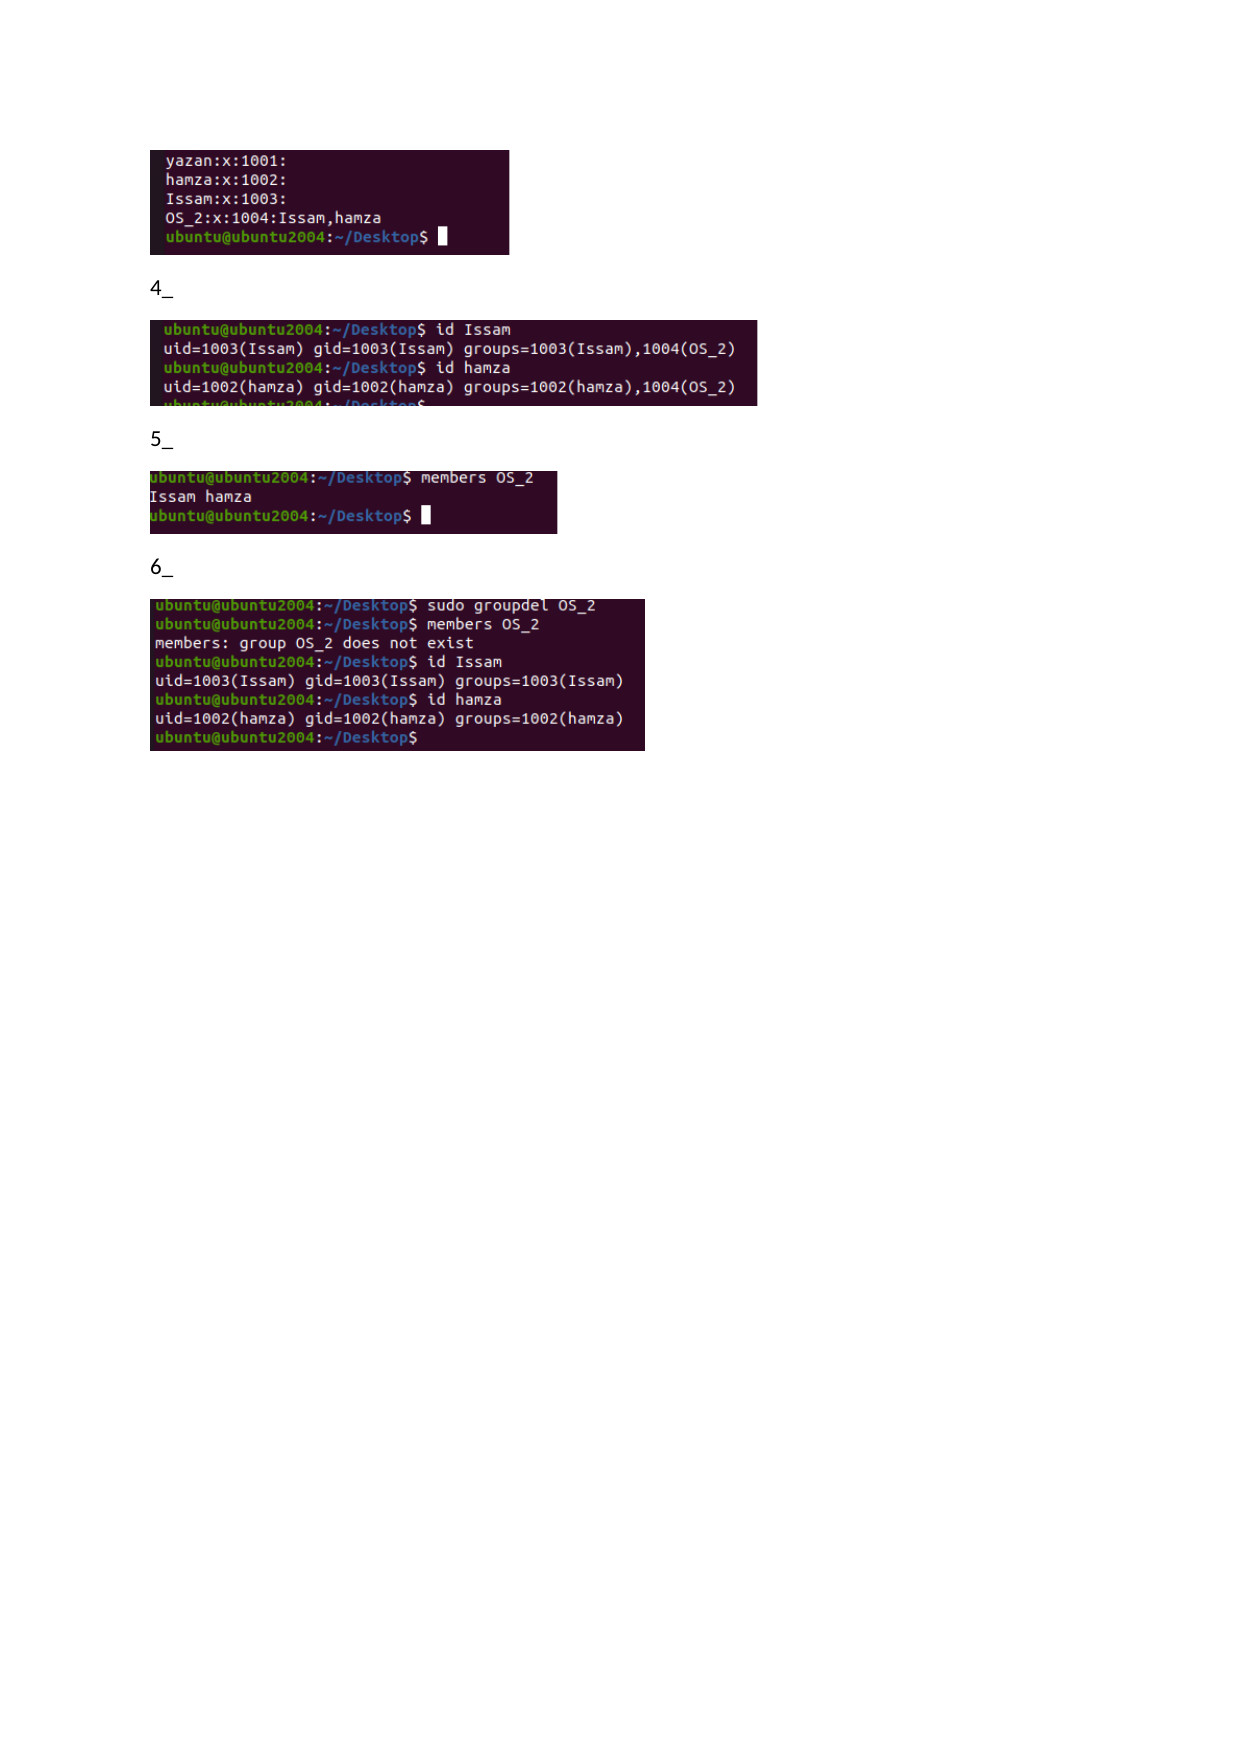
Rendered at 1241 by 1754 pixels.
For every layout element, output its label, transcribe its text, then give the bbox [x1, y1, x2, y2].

text 4_ [150, 273, 1090, 301]
text 5_ [150, 424, 1090, 452]
picture [150, 320, 758, 406]
picture [150, 150, 510, 255]
picture [150, 471, 558, 534]
picture [150, 599, 645, 751]
text 6_ [150, 552, 1090, 580]
